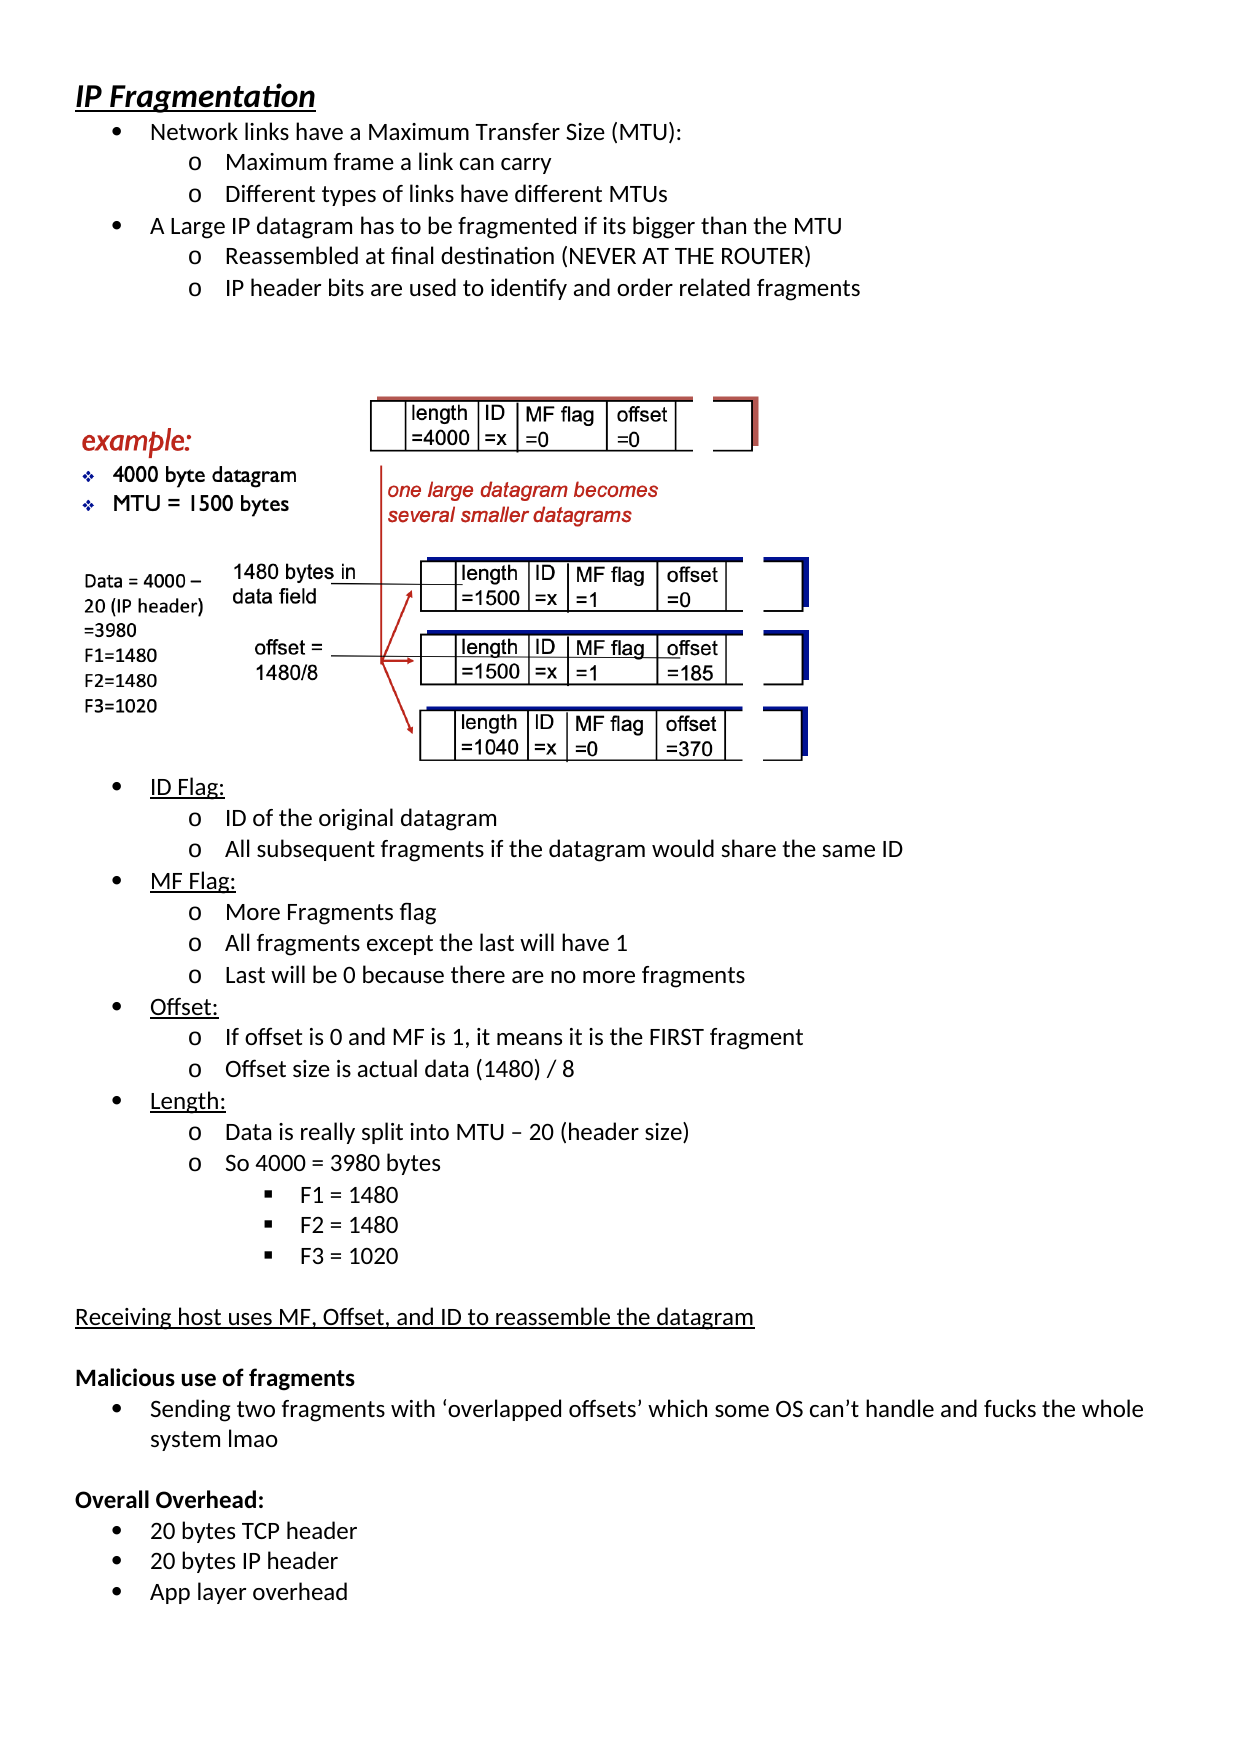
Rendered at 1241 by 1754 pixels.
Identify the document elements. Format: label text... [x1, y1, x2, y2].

list All subsequent fragments if the datagram would share the same ID [187, 833, 1165, 865]
text Malicious use of fragments [75, 1362, 1165, 1393]
list 20 bytes IP header [112, 1545, 1165, 1576]
list F1 = 1480 [262, 1179, 1165, 1210]
list App layer overhead [112, 1576, 1165, 1606]
list Sending two fragments with ‘overlapped offsets’ which some OS can’t handle and fucks the whole system lmao [112, 1393, 1165, 1454]
list ID Flag: [112, 771, 1165, 802]
list If offset is 0 and MF is 1, it means it is the FIRST fragment [187, 1022, 1165, 1053]
list Last will be 0 because there are no more fragments [187, 959, 1165, 991]
list Network links have a Maximum Transfer Size (MTU): [112, 116, 1165, 146]
list All fragments except the last will have 1 [187, 927, 1165, 959]
picture [75, 365, 819, 772]
list Offset size is actual data (1480) / 8 [187, 1053, 1165, 1085]
list More Fragments flag [187, 896, 1165, 927]
list F2 = 1480 [262, 1210, 1165, 1240]
list Length: [112, 1085, 1165, 1116]
list So 4000 = 3980 bytes [187, 1147, 1165, 1179]
list Offset: [112, 991, 1165, 1022]
text IP Fragmentation [75, 75, 1165, 116]
list Different types of links have different MTUs [187, 178, 1165, 210]
list MF Flag: [112, 865, 1165, 896]
list ID of the original datagram [187, 802, 1165, 833]
list Maximum frame a link can carry [187, 146, 1165, 178]
text Receiving host uses MF, Offset, and ID to reassemble the datagram [75, 1301, 1165, 1332]
list Data is really split into MTU – 20 (header size) [187, 1116, 1165, 1147]
list A Large IP datagram has to be fragmented if its bigger than the MTU [112, 210, 1165, 240]
list Reassembled at final destination (NEVER AT THE ROUTER) [187, 240, 1165, 272]
text Overall Overhead: [75, 1484, 1165, 1515]
list F3 = 1020 [262, 1240, 1165, 1271]
list IP header bits are used to identify and order related fragments [187, 272, 1165, 304]
list 20 bytes TCP header [112, 1515, 1165, 1545]
